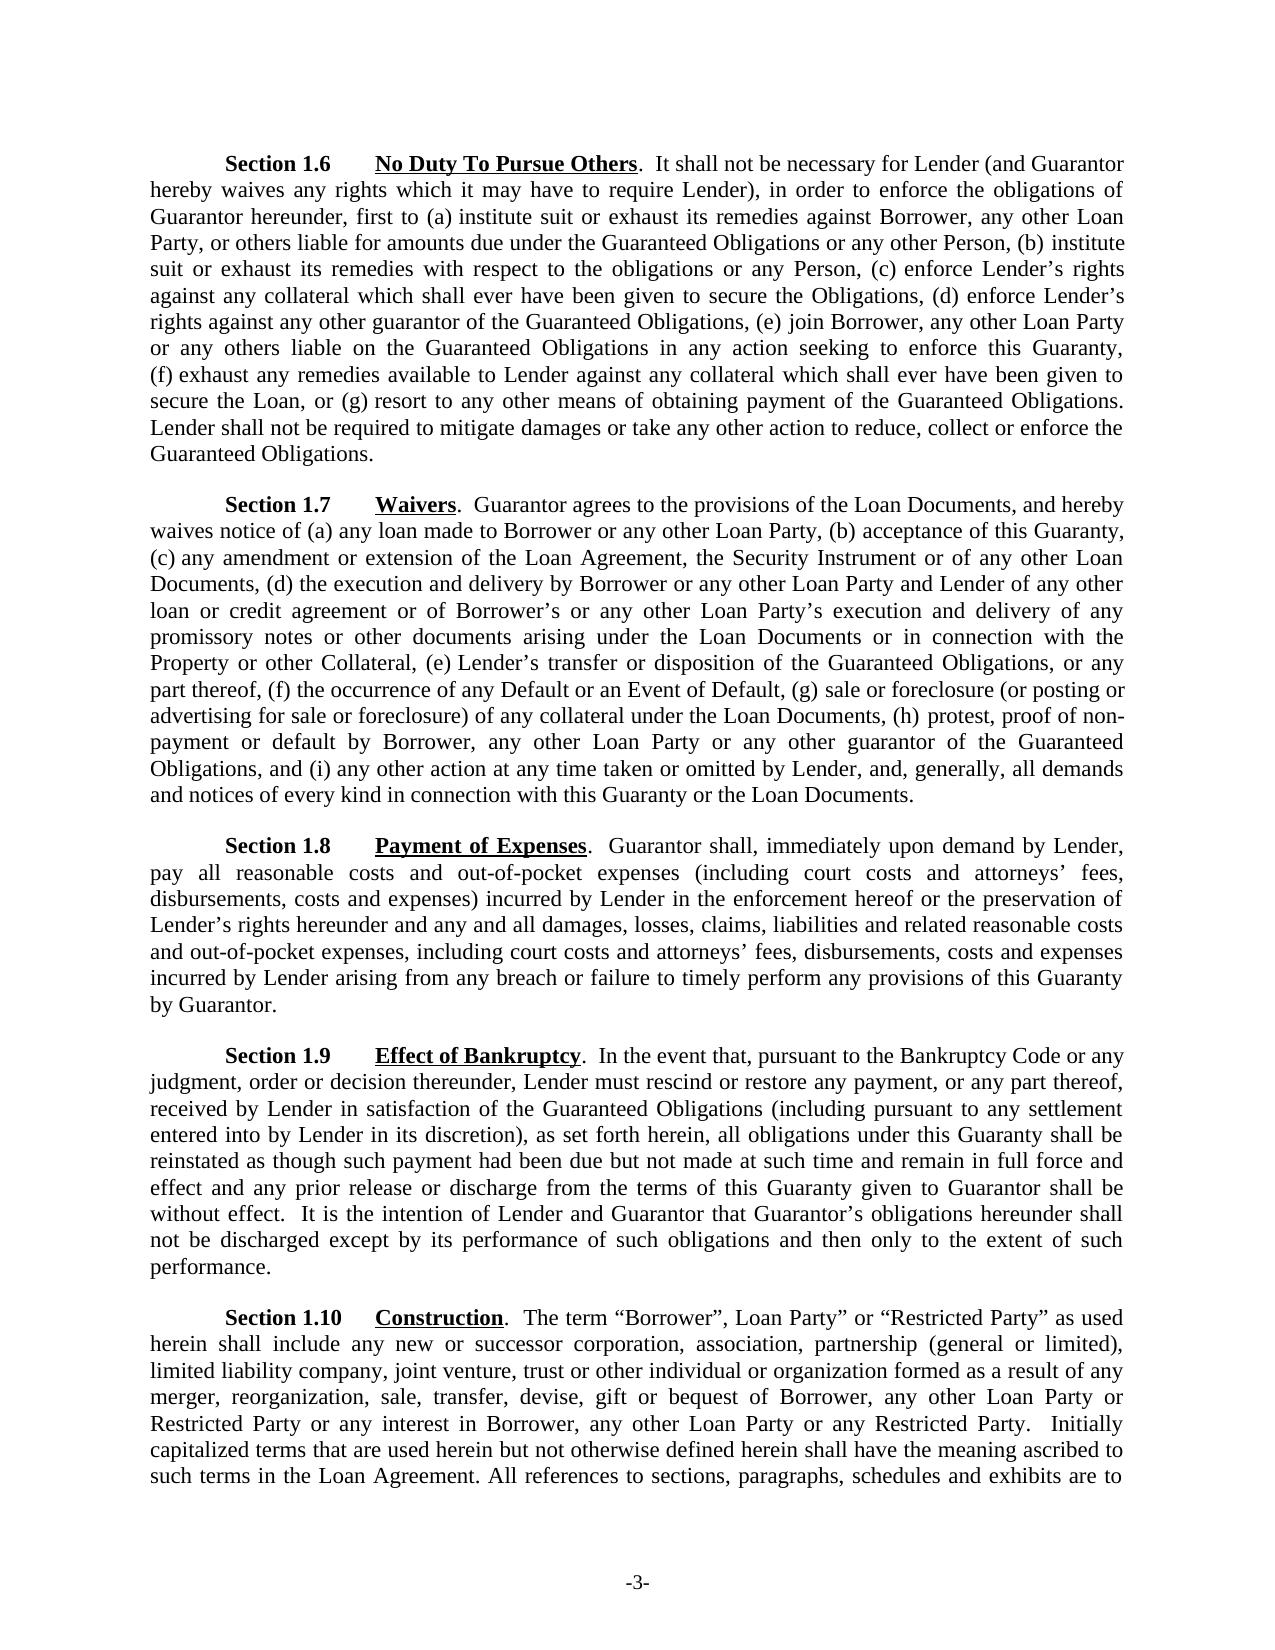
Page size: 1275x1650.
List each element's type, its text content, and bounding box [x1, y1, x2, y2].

subtitle Payment of Expenses. Guarantor shall, immediately upon demand by Lender, pay all reasonable costs and out-of-pocket expenses (including court costs and attorneys’ fees, disbursements, costs and expenses) incurred by Lender in the enforcement hereof or the preservation of Lender’s rights hereunder and any and all damages, losses, claims, liabilities and related reasonable costs and out-of-pocket expenses, including court costs and attorneys’ fees, disbursements, costs and expenses incurred by Lender arising from any breach or failure to timely perform any provisions of this Guaranty by Guarantor. [150, 832, 1125, 1017]
subtitle Waivers. Guarantor agrees to the provisions of the Loan Documents, and hereby waives notice of (a) any loan made to Borrower or any other Loan Party, (b) acceptance of this Guaranty, (c) any amendment or extension of the Loan Agreement, the Security Instrument or of any other Loan Documents, (d) the execution and delivery by Borrower or any other Loan Party and Lender of any other loan or credit agreement or of Borrower’s or any other Loan Party’s execution and delivery of any promissory notes or other documents arising under the Loan Documents or in connection with the Property or other Collateral, (e) Lender’s transfer or disposition of the Guaranteed Obligations, or any part thereof, (f) the occurrence of any Default or an Event of Default, (g) sale or foreclosure (or posting or advertising for sale or foreclosure) of any collateral under the Loan Documents, (h) protest, proof of non-payment or default by Borrower, any other Loan Party or any other guarantor of the Guaranteed Obligations, and (i) any other action at any time taken or omitted by Lender, and, generally, all demands and notices of every kind in connection with this Guaranty or the Loan Documents. [150, 491, 1125, 807]
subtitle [150, 1304, 1125, 1489]
subtitle Effect of Bankruptcy. In the event that, pursuant to the Bankruptcy Code or any judgment, order or decision thereunder, Lender must rescind or restore any payment, or any part thereof, received by Lender in satisfaction of the Guaranteed Obligations (including pursuant to any settlement entered into by Lender in its discretion), as set forth herein, all obligations under this Guaranty shall be reinstated as though such payment had been due but not made at such time and remain in full force and effect and any prior release or discharge from the terms of this Guaranty given to Guarantor shall be without effect. It is the intention of Lender and Guarantor that Guarantor’s obligations hereunder shall not be discharged except by its performance of such obligations and then only to the extent of such performance. [150, 1042, 1125, 1279]
subtitle No Duty To Pursue Others. It shall not be necessary for Lender (and Guarantor hereby waives any rights which it may have to require Lender), in order to enforce the obligations of Guarantor hereunder, first to (a) institute suit or exhaust its remedies against Borrower, any other Loan Party, or others liable for amounts due under the Guaranteed Obligations or any other Person, (b) institute suit or exhaust its remedies with respect to the obligations or any Person, (c) enforce Lender’s rights against any collateral which shall ever have been given to secure the Obligations, (d) enforce Lender’s rights against any other guarantor of the Guaranteed Obligations, (e) join Borrower, any other Loan Party or any others liable on the Guaranteed Obligations in any action seeking to enforce this Guaranty, (f) exhaust any remedies available to Lender against any collateral which shall ever have been given to secure the Loan, or (g) resort to any other means of obtaining payment of the Guaranteed Obligations. Lender shall not be required to mitigate damages or take any other action to reduce, collect or enforce the Guaranteed Obligations. [150, 150, 1125, 466]
